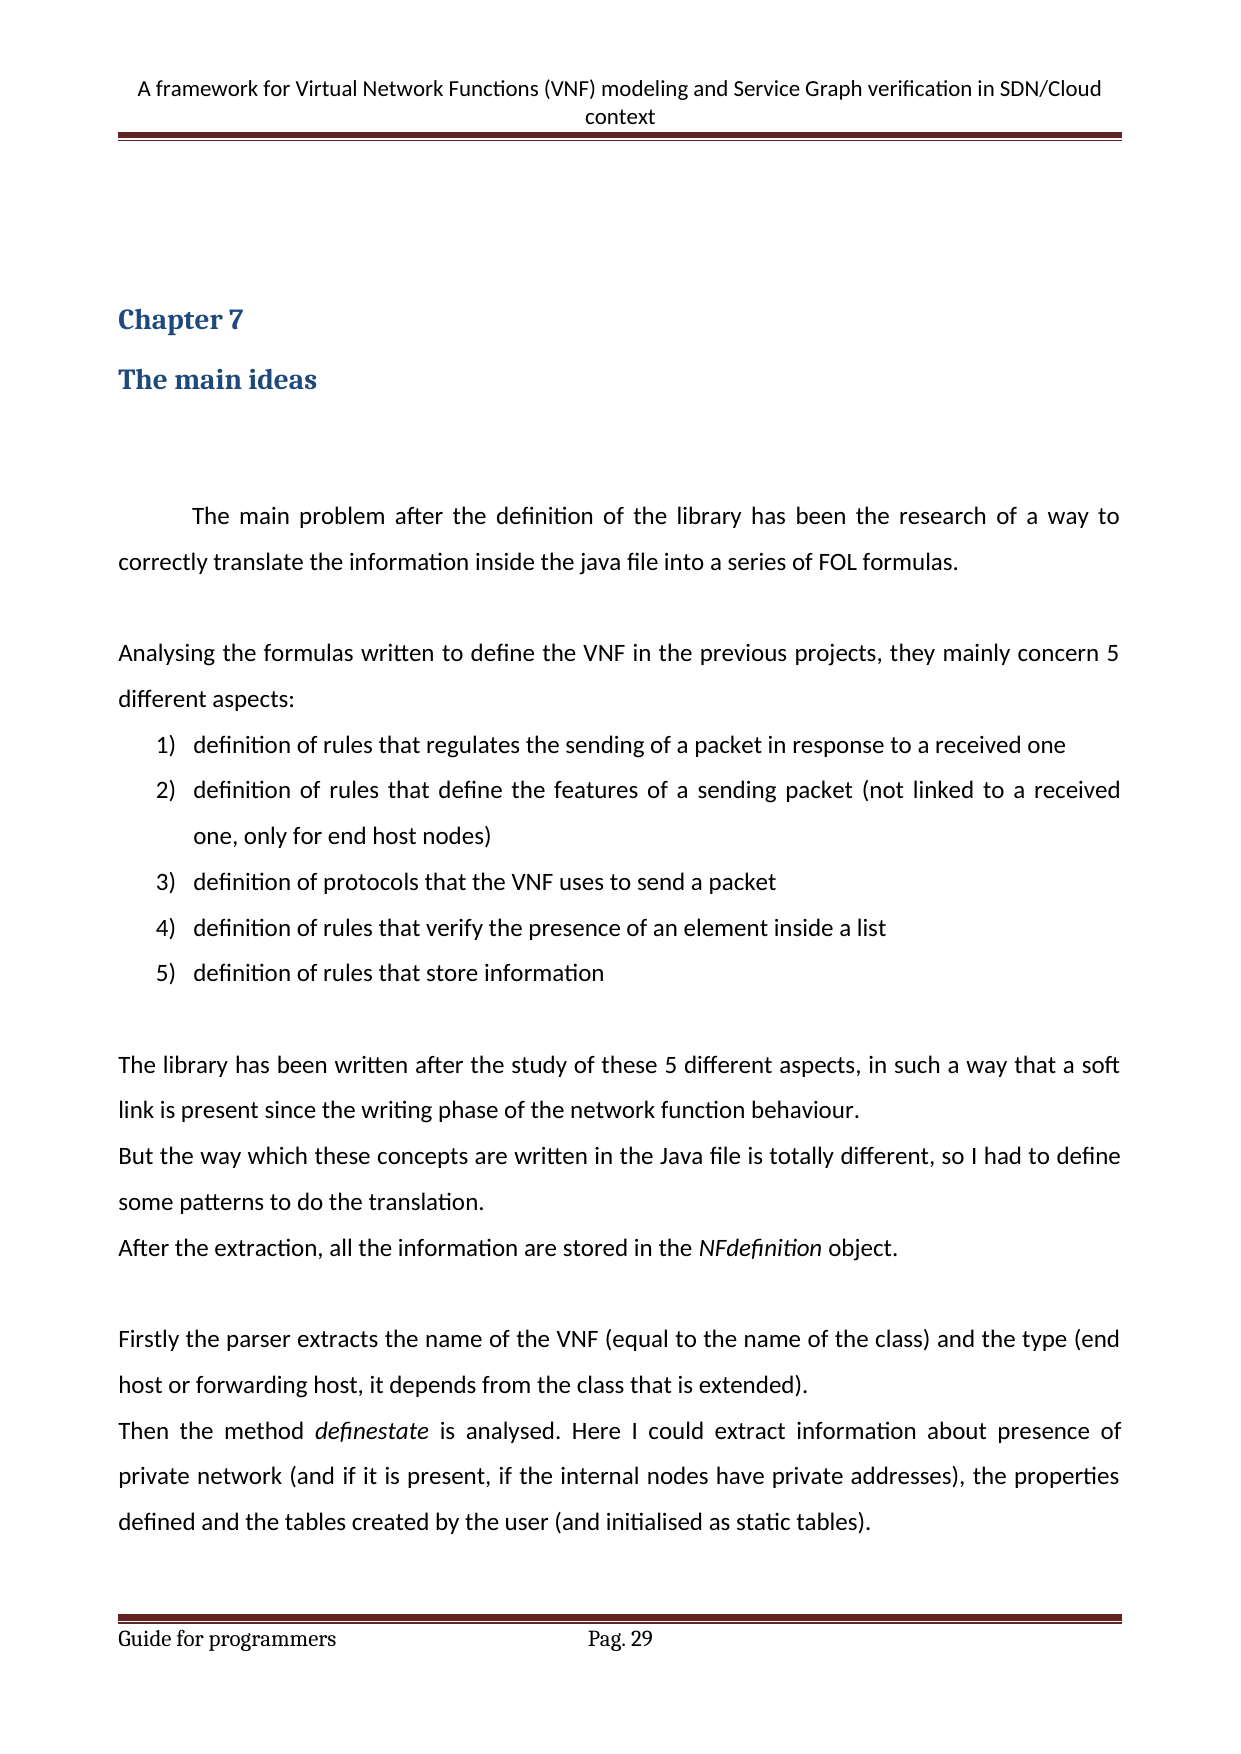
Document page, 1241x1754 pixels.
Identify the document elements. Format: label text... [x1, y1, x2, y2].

text After the extraction, all the information are stored in the NFdefinition object. [118, 1232, 1122, 1262]
list definition of protocols that the VNF uses to send a packet [156, 866, 1122, 897]
subtitle The main ideas [118, 363, 1122, 396]
list definition of rules that verify the presence of an element inside a list [156, 912, 1122, 942]
text The library has been written after the study of these 5 different aspects, in such a way that a soft link is present since the writing phase of the network function behaviour. [118, 1049, 1122, 1125]
list definition of rules that define the features of a sending packet (not linked to a received one, only for end host nodes) [156, 774, 1122, 851]
text The main problem after the definition of the library has been the research of a way to correctly translate the information inside the java file into a series of FOL formulas. [118, 500, 1122, 576]
text Firstly the parser extracts the name of the VNF (equal to the name of the class) and the type (end host or forwarding host, it depends from the class that is extended). [118, 1323, 1122, 1399]
subtitle Chapter 7 [118, 303, 1122, 337]
list definition of rules that regulates the sending of a packet in response to a received one [156, 729, 1122, 759]
text But the way which these concepts are written in the Java file is totally different, so I had to define some patterns to do the translation. [118, 1140, 1122, 1217]
text Analysing the formulas written to define the VNF in the previous projects, they mainly concern 5 different aspects: [118, 637, 1122, 714]
text Then the method definestate is analysed. Here I could extract information about presence of private network (and if it is present, if the internal nodes have private addresses), the properties defined and the tables created by the user (and initialised as static tables). [118, 1415, 1122, 1537]
list definition of rules that store information [156, 957, 1122, 988]
